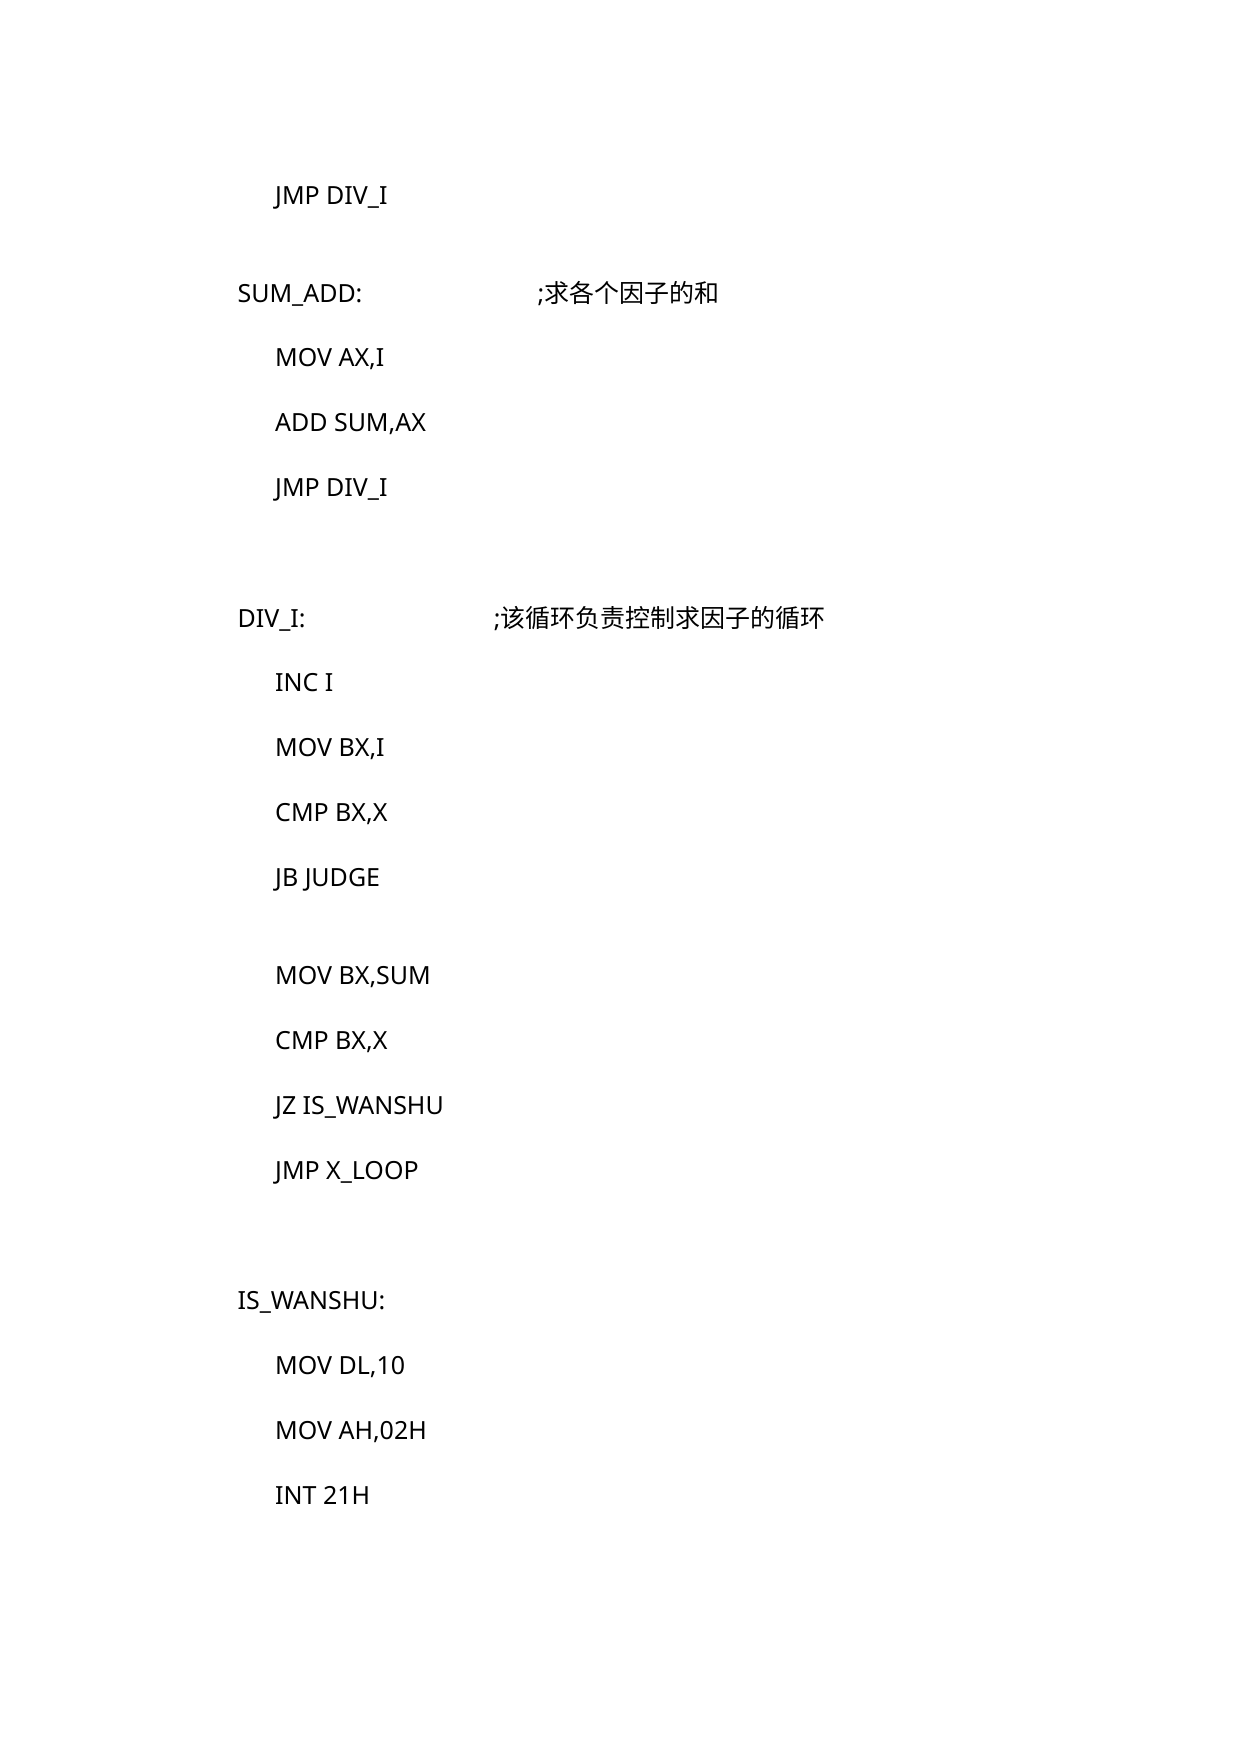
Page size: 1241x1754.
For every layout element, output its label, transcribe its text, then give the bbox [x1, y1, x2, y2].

text JB JUDGE [187, 844, 1053, 909]
text MOV AX,I [187, 324, 1053, 389]
text JMP DIV_I [187, 454, 1053, 519]
text JMP DIV_I [187, 162, 1053, 227]
text MOV AH,02H [187, 1397, 1053, 1462]
text INT 21H [187, 1462, 1053, 1527]
text JZ IS_WANSHU [187, 1072, 1053, 1137]
text CMP BX,X [187, 779, 1053, 844]
text CMP BX,X [187, 1007, 1053, 1072]
text ADD SUM,AX [187, 389, 1053, 454]
text MOV BX,SUM [187, 942, 1053, 1007]
text INC I [187, 649, 1053, 714]
text MOV BX,I [187, 714, 1053, 779]
text SUM_ADD: ;求各个因子的和 [187, 259, 1053, 324]
text JMP X_LOOP [187, 1137, 1053, 1202]
text IS_WANSHU: [187, 1267, 1053, 1332]
text MOV DL,10 [187, 1332, 1053, 1397]
text DIV_I: ;该循环负责控制求因子的循环 [187, 584, 1053, 649]
